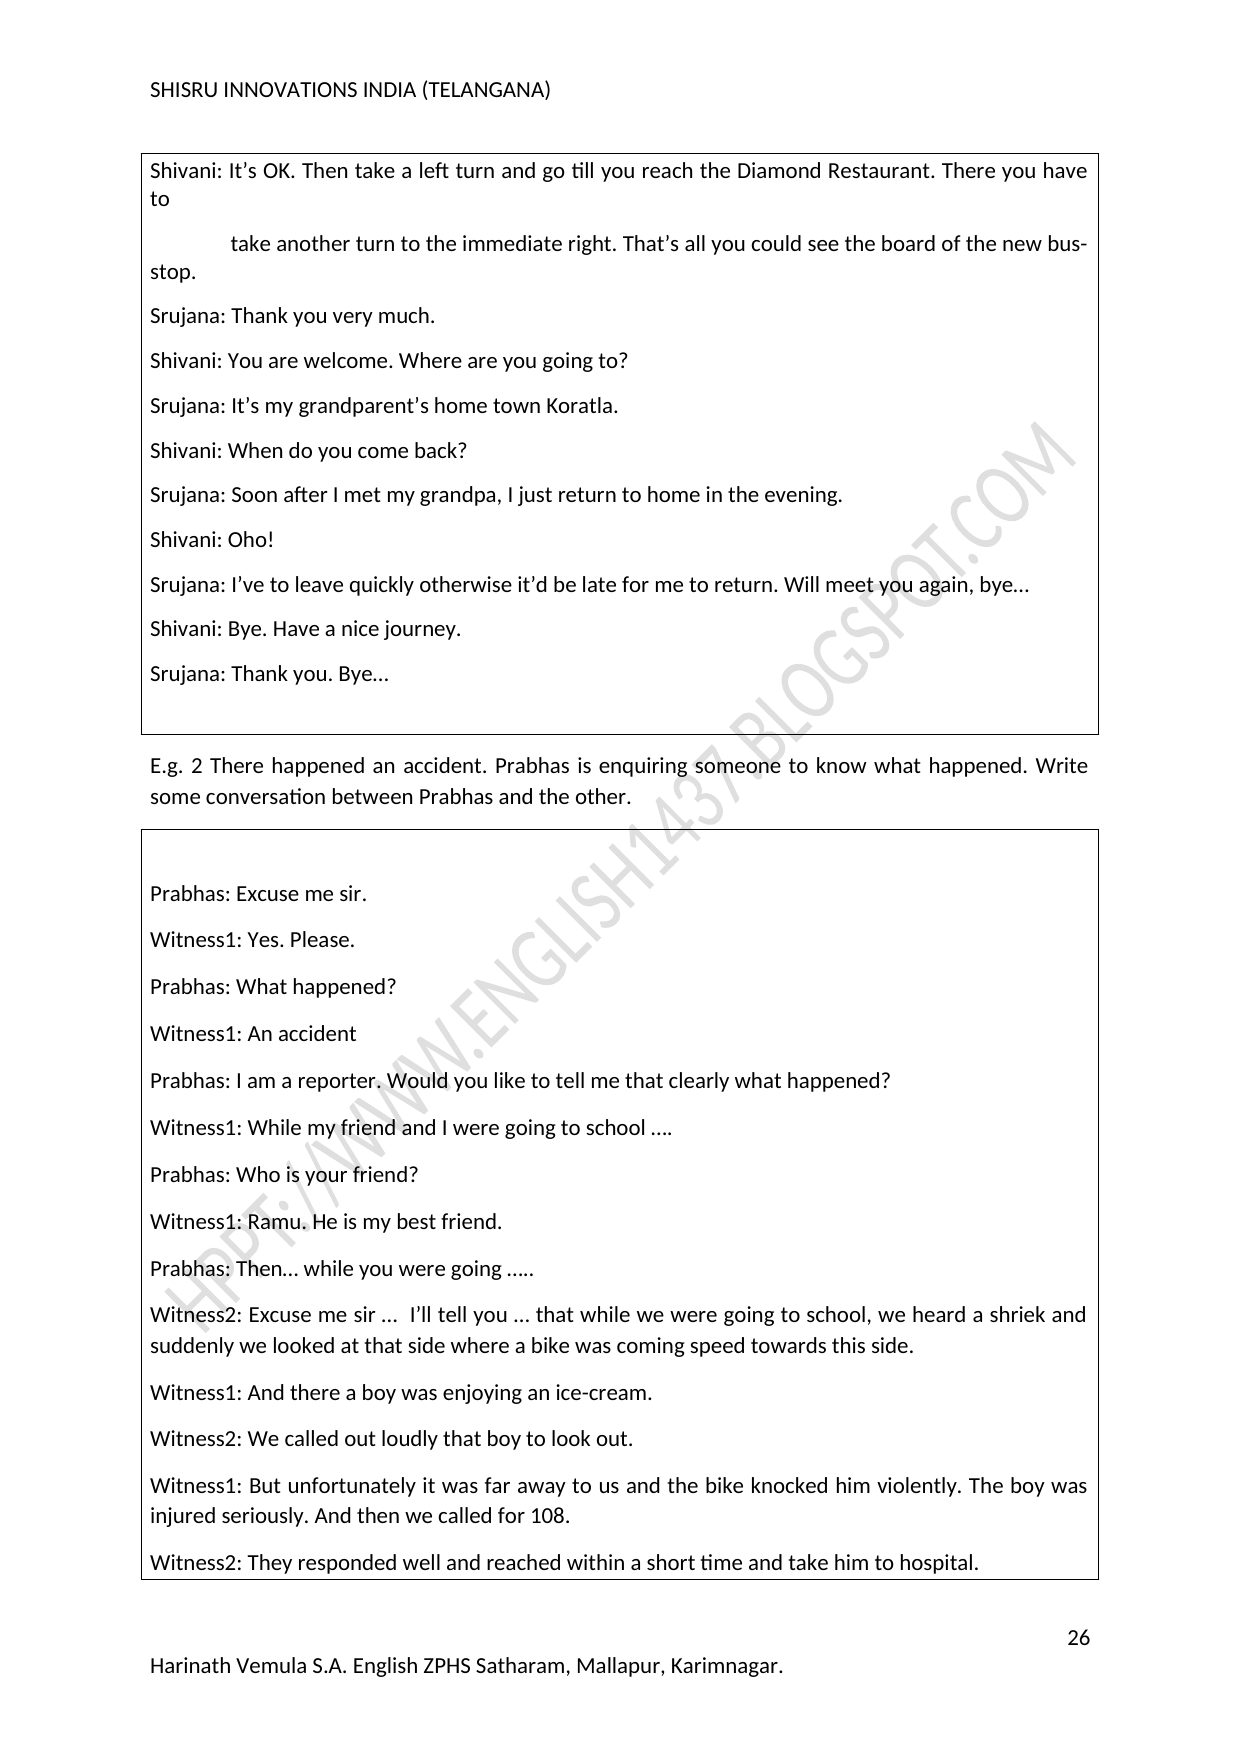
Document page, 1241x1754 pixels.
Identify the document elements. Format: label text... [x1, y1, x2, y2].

text Witness1: Ramu. He is my best friend. [142, 1204, 1098, 1235]
text Srujana: Thank you. Bye… [142, 656, 1098, 687]
text Shivani: When do you come back? [142, 433, 1098, 464]
text Shivani: Bye. Have a nice journey. [142, 611, 1098, 642]
text Witness1: But unfortunately it was far away to us and the bike knocked him violently. The boy was injured seriously. And then we called for 108. [142, 1468, 1098, 1530]
text Witness1: Yes. Please. [142, 922, 1098, 954]
text Prabhas: Excuse me sir. [142, 876, 1098, 907]
text Srujana: Soon after I met my grandpa, I just return to home in the evening. [142, 477, 1098, 508]
text Shivani: Oho! [142, 522, 1098, 553]
text take another turn to the immediate right. That’s all you could see the board of the new bus-stop. [142, 226, 1098, 285]
text Prabhas: What happened? [142, 969, 1098, 1001]
text Witness1: And there a boy was enjoying an ice-cream. [142, 1374, 1098, 1406]
text Witness2: We called out loudly that boy to look out. [142, 1421, 1098, 1453]
text Shivani: It’s OK. Then take a left turn and go till you reach the Diamond Restaurant. There you have to [142, 154, 1098, 212]
text Witness1: While my friend and I were going to school …. [142, 1110, 1098, 1141]
text Srujana: I’ve to leave quickly otherwise it’d be late for me to return. Will meet you again, bye… [142, 567, 1098, 598]
text Witness1: An accident [142, 1016, 1098, 1047]
text Srujana: Thank you very much. [142, 298, 1098, 330]
text Shivani: You are welcome. Where are you going to? [142, 343, 1098, 374]
text Prabhas: I am a reporter. Would you like to tell me that clearly what happened? [142, 1063, 1098, 1094]
text Witness2: They responded well and reached within a short time and take him to hospital. [142, 1545, 1098, 1579]
text Srujana: It’s my grandparent’s home town Koratla. [142, 388, 1098, 419]
text Prabhas: Then… while you were going ….. [142, 1251, 1098, 1282]
text Prabhas: Who is your friend? [142, 1157, 1098, 1188]
text Witness2: Excuse me sir … I’ll tell you … that while we were going to school, we heard a shriek and suddenly we looked at that side where a bike was coming speed towards this side. [142, 1297, 1098, 1359]
text E.g. 2 There happened an accident. Prabhas is enquiring someone to know what happened. Write some conversation between Prabhas and the other. [150, 752, 1090, 810]
